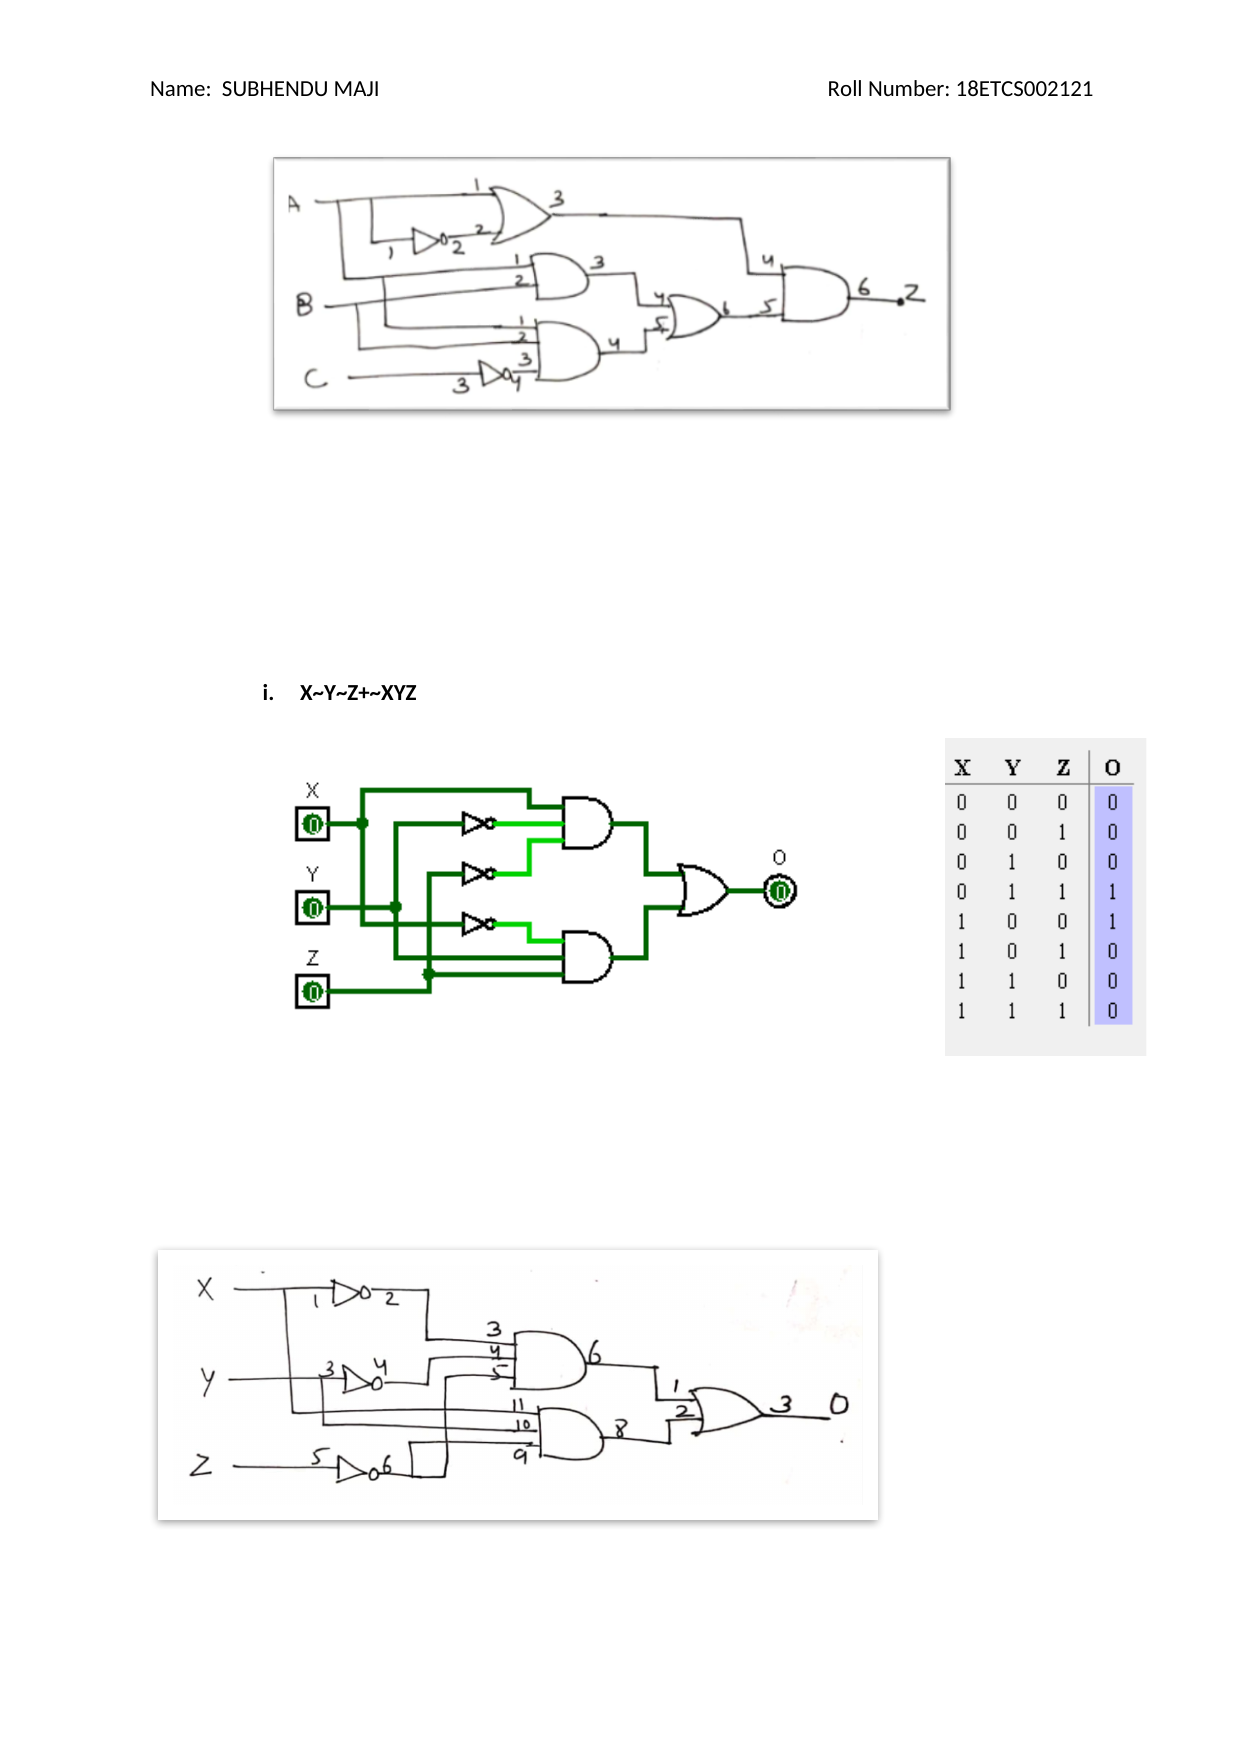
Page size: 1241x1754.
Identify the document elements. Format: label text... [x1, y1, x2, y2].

picture [262, 150, 962, 425]
list X~Y~Z+~XYZ [262, 678, 1090, 706]
picture [287, 768, 800, 1012]
picture [173, 1265, 862, 1505]
picture [945, 738, 1147, 1056]
